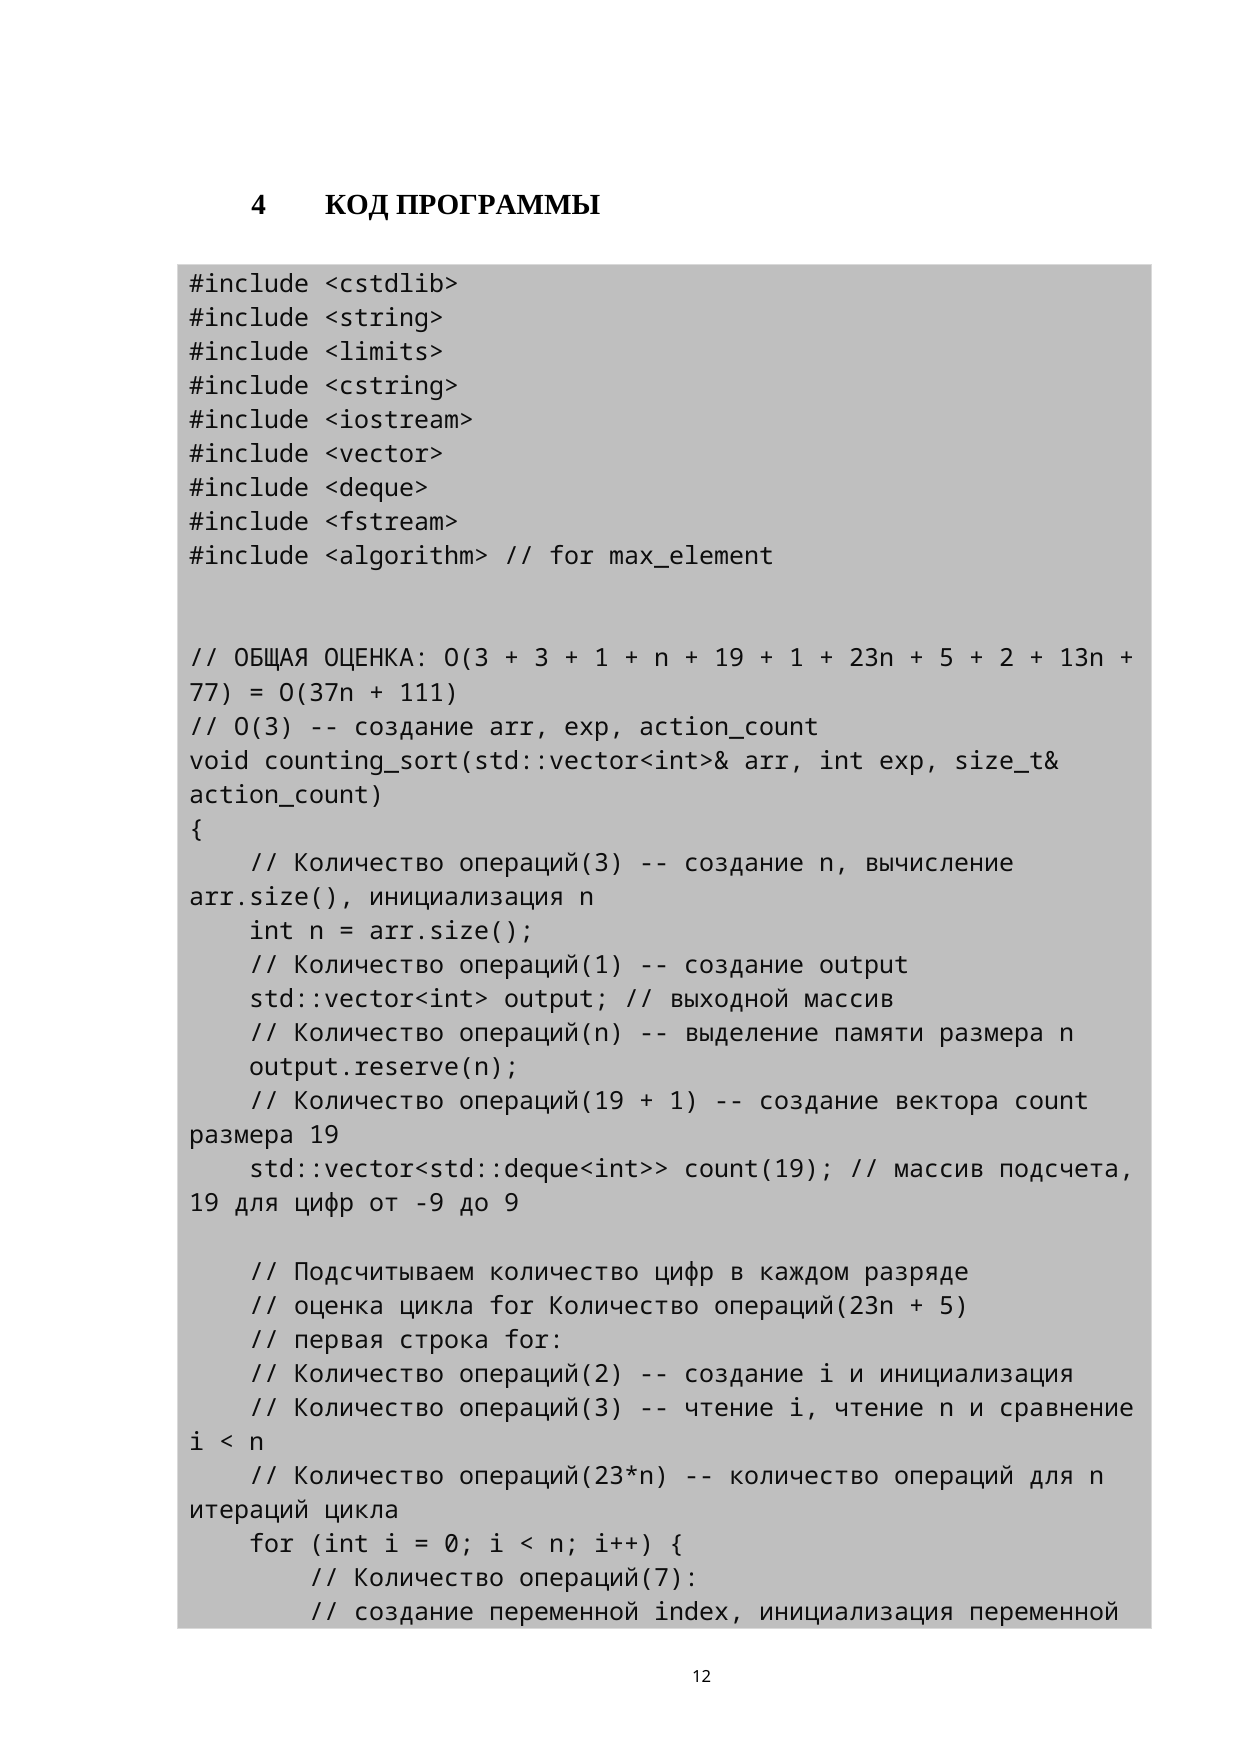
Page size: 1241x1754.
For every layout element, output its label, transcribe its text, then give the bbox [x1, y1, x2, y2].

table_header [178, 265, 1151, 1628]
subtitle Код программы [251, 187, 1152, 221]
